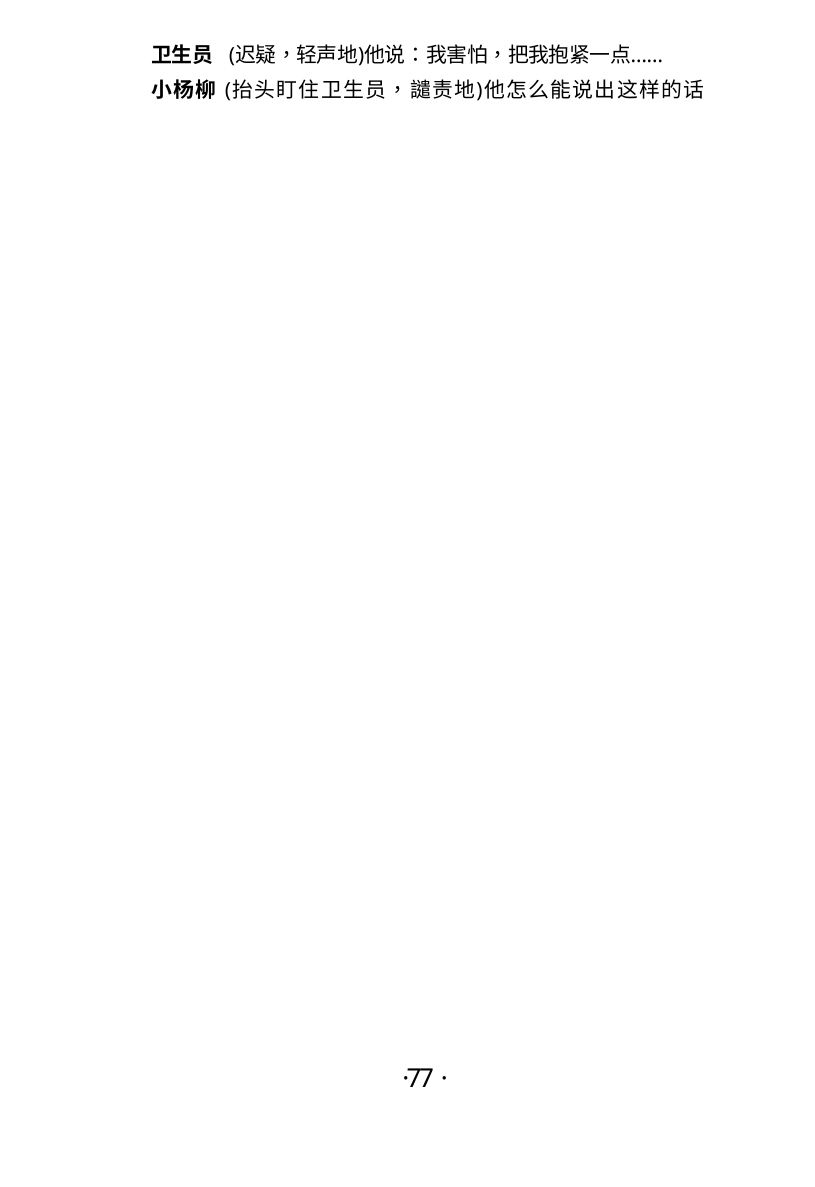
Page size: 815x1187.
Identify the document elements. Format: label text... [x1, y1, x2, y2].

text 卫生员 (迟疑，轻声地)他说：我害怕，把我抱紧一点…… [151, 42, 726, 67]
text 小杨柳 (抬头盯住卫生员，譴责地)他怎么能说出这样的话 [151, 77, 726, 103]
